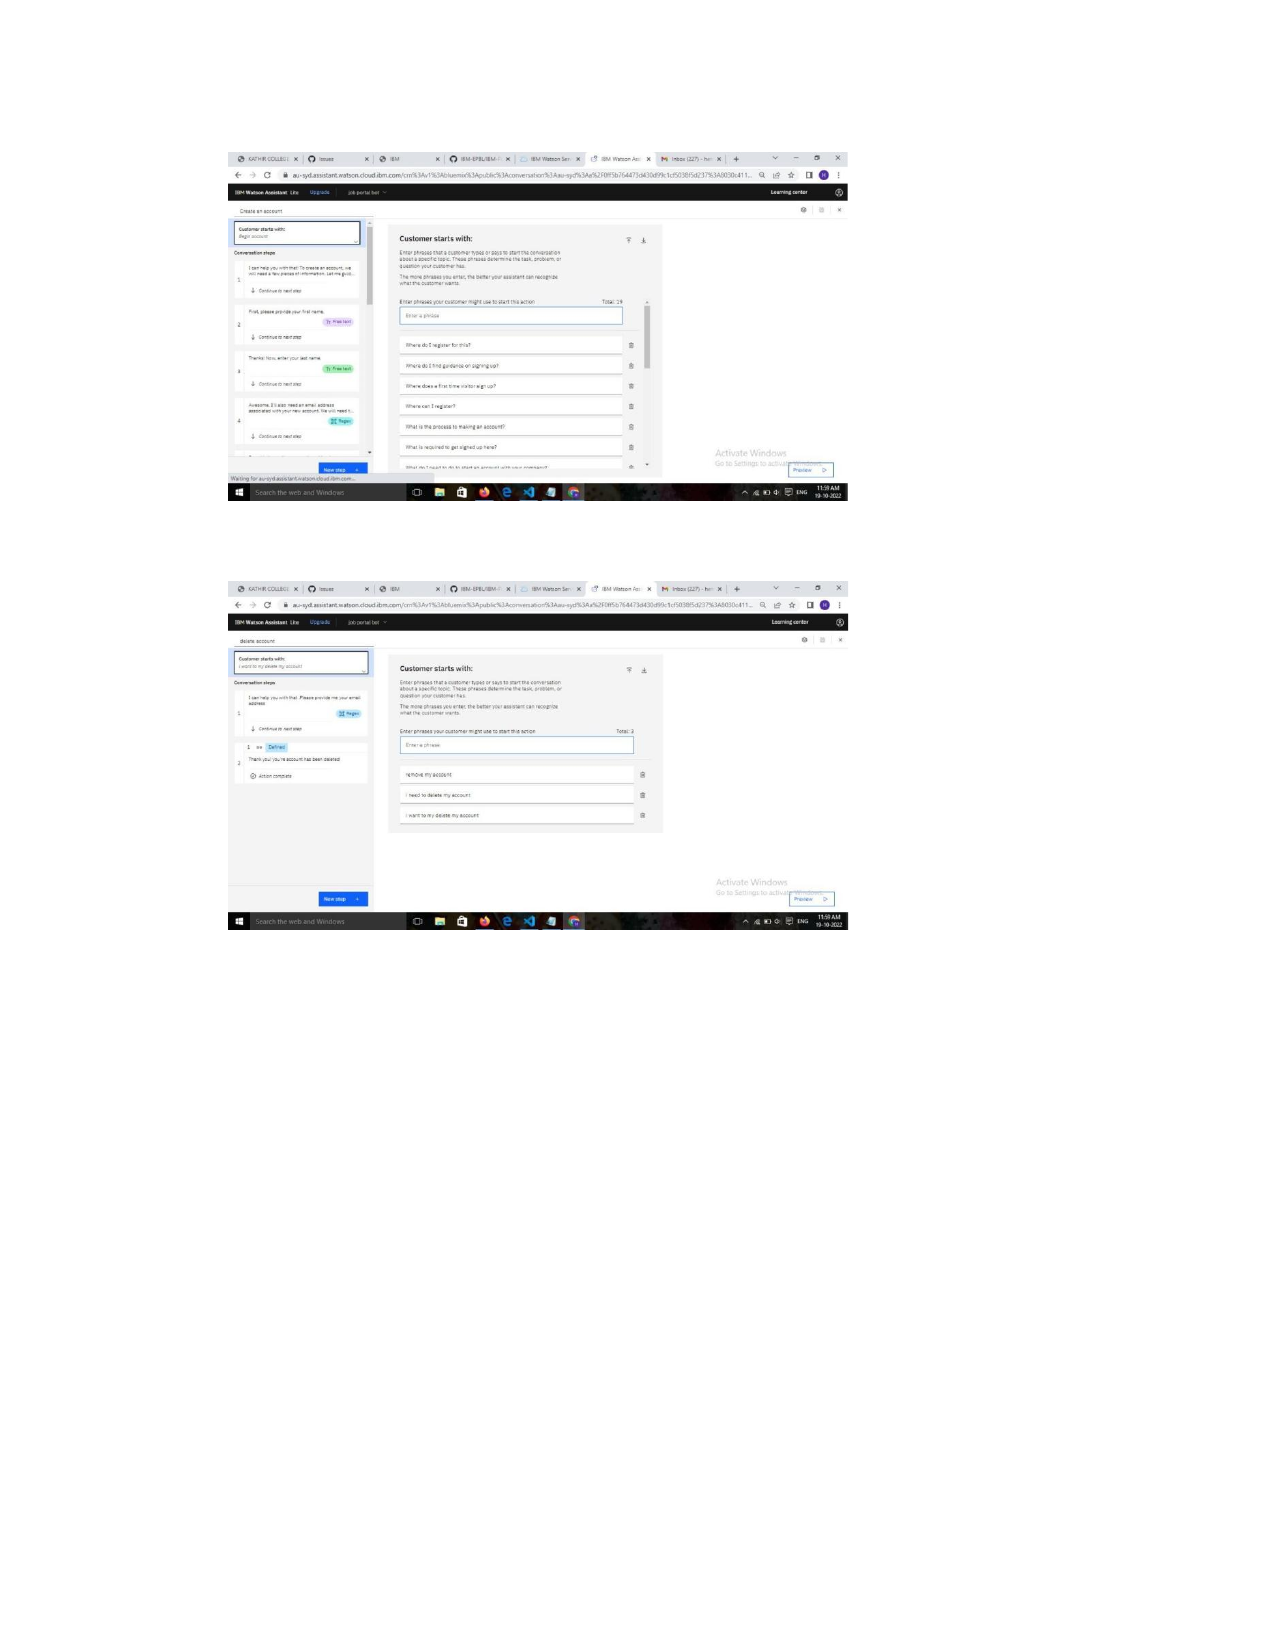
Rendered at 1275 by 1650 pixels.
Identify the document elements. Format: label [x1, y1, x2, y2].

picture [228, 152, 848, 501]
picture [228, 581, 849, 930]
